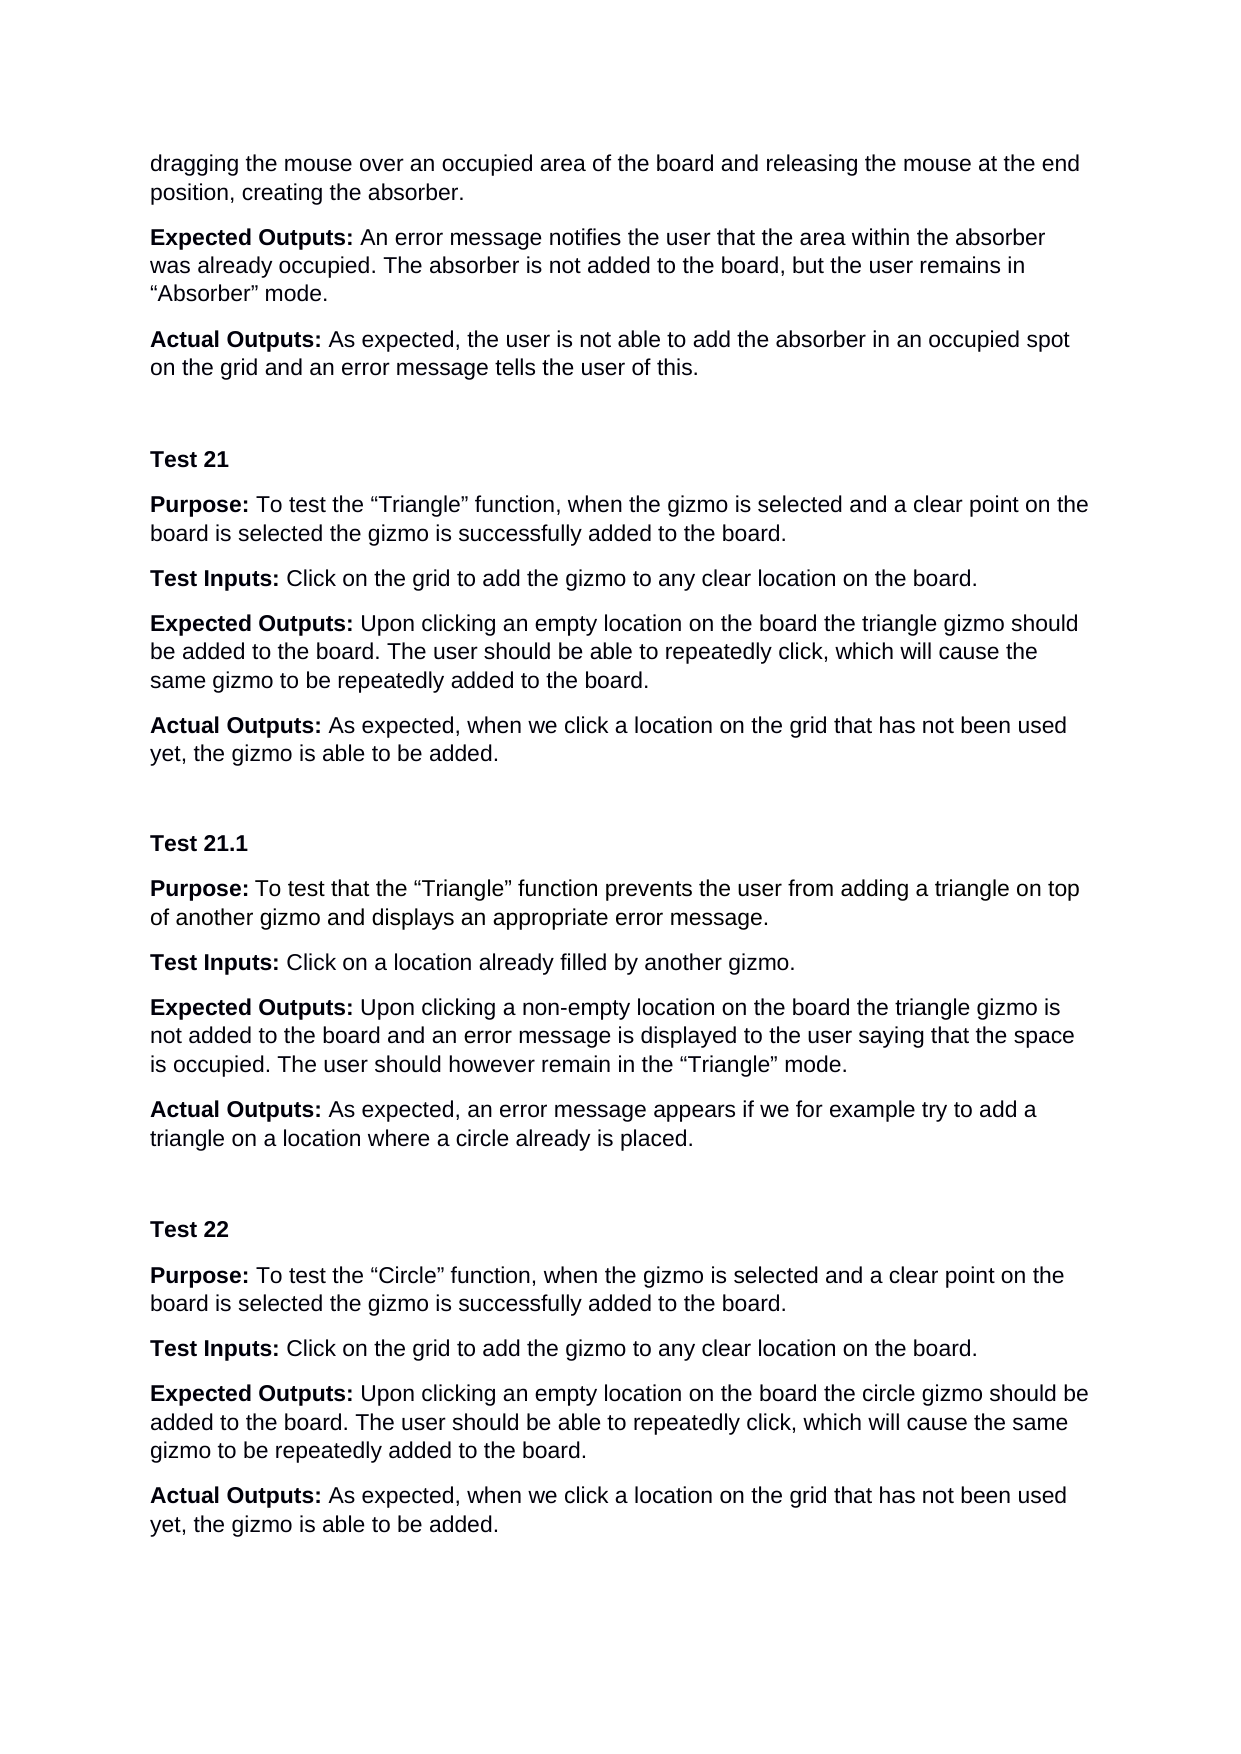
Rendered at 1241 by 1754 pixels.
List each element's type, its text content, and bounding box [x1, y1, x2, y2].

text Purpose: To test the “Circle” function, when the gizmo is selected and a clear point on the board is selected the gizmo is successfully added to the board. [150, 1262, 1090, 1316]
text Expected Outputs: An error message notifies the user that the area within the absorber was already occupied. The absorber is not added to the board, but the user remains in “Absorber” mode. [150, 223, 1090, 307]
text Test 21 [150, 446, 1090, 472]
text Test 21.1 [150, 830, 1090, 857]
text Test 22 [150, 1216, 1090, 1243]
text Actual Outputs: As expected, the user is not able to add the absorber in an occupied spot on the grid and an error message tells the user of this. [150, 326, 1090, 380]
text Expected Outputs: Upon clicking an empty location on the board the triangle gizmo should be added to the board. The user should be able to repeatedly click, which will cause the same gizmo to be repeatedly added to the board. [150, 610, 1090, 693]
text Actual Outputs: As expected, an error message appears if we for example try to add a triangle on a location where a circle already is placed. [150, 1096, 1090, 1151]
text Purpose: To test the “Triangle” function, when the gizmo is selected and a clear point on the board is selected the gizmo is successfully added to the board. [150, 491, 1090, 546]
text Actual Outputs: As expected, when we click a location on the grid that has not been used yet, the gizmo is able to be added. [150, 712, 1090, 766]
text Expected Outputs: Upon clicking an empty location on the board the circle gizmo should be added to the board. The user should be able to repeatedly click, which will cause the same gizmo to be repeatedly added to the board. [150, 1380, 1090, 1463]
text Test Inputs: Click on a location already filled by another gizmo. [150, 949, 1090, 975]
text Actual Outputs: As expected, when we click a location on the grid that has not been used yet, the gizmo is able to be added. [150, 1482, 1090, 1537]
text Expected Outputs: Upon clicking a non-empty location on the board the triangle gizmo is not added to the board and an error message is displayed to the user saying that the space is occupied. The user should however remain in the “Triangle” mode. [150, 994, 1090, 1077]
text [150, 150, 1090, 205]
text Purpose: To test that the “Triangle” function prevents the user from adding a triangle on top of another gizmo and displays an appropriate error message. [150, 875, 1090, 930]
text Test Inputs: Click on the grid to add the gizmo to any clear location on the board. [150, 1335, 1090, 1361]
text Test Inputs: Click on the grid to add the gizmo to any clear location on the board. [150, 564, 1090, 591]
